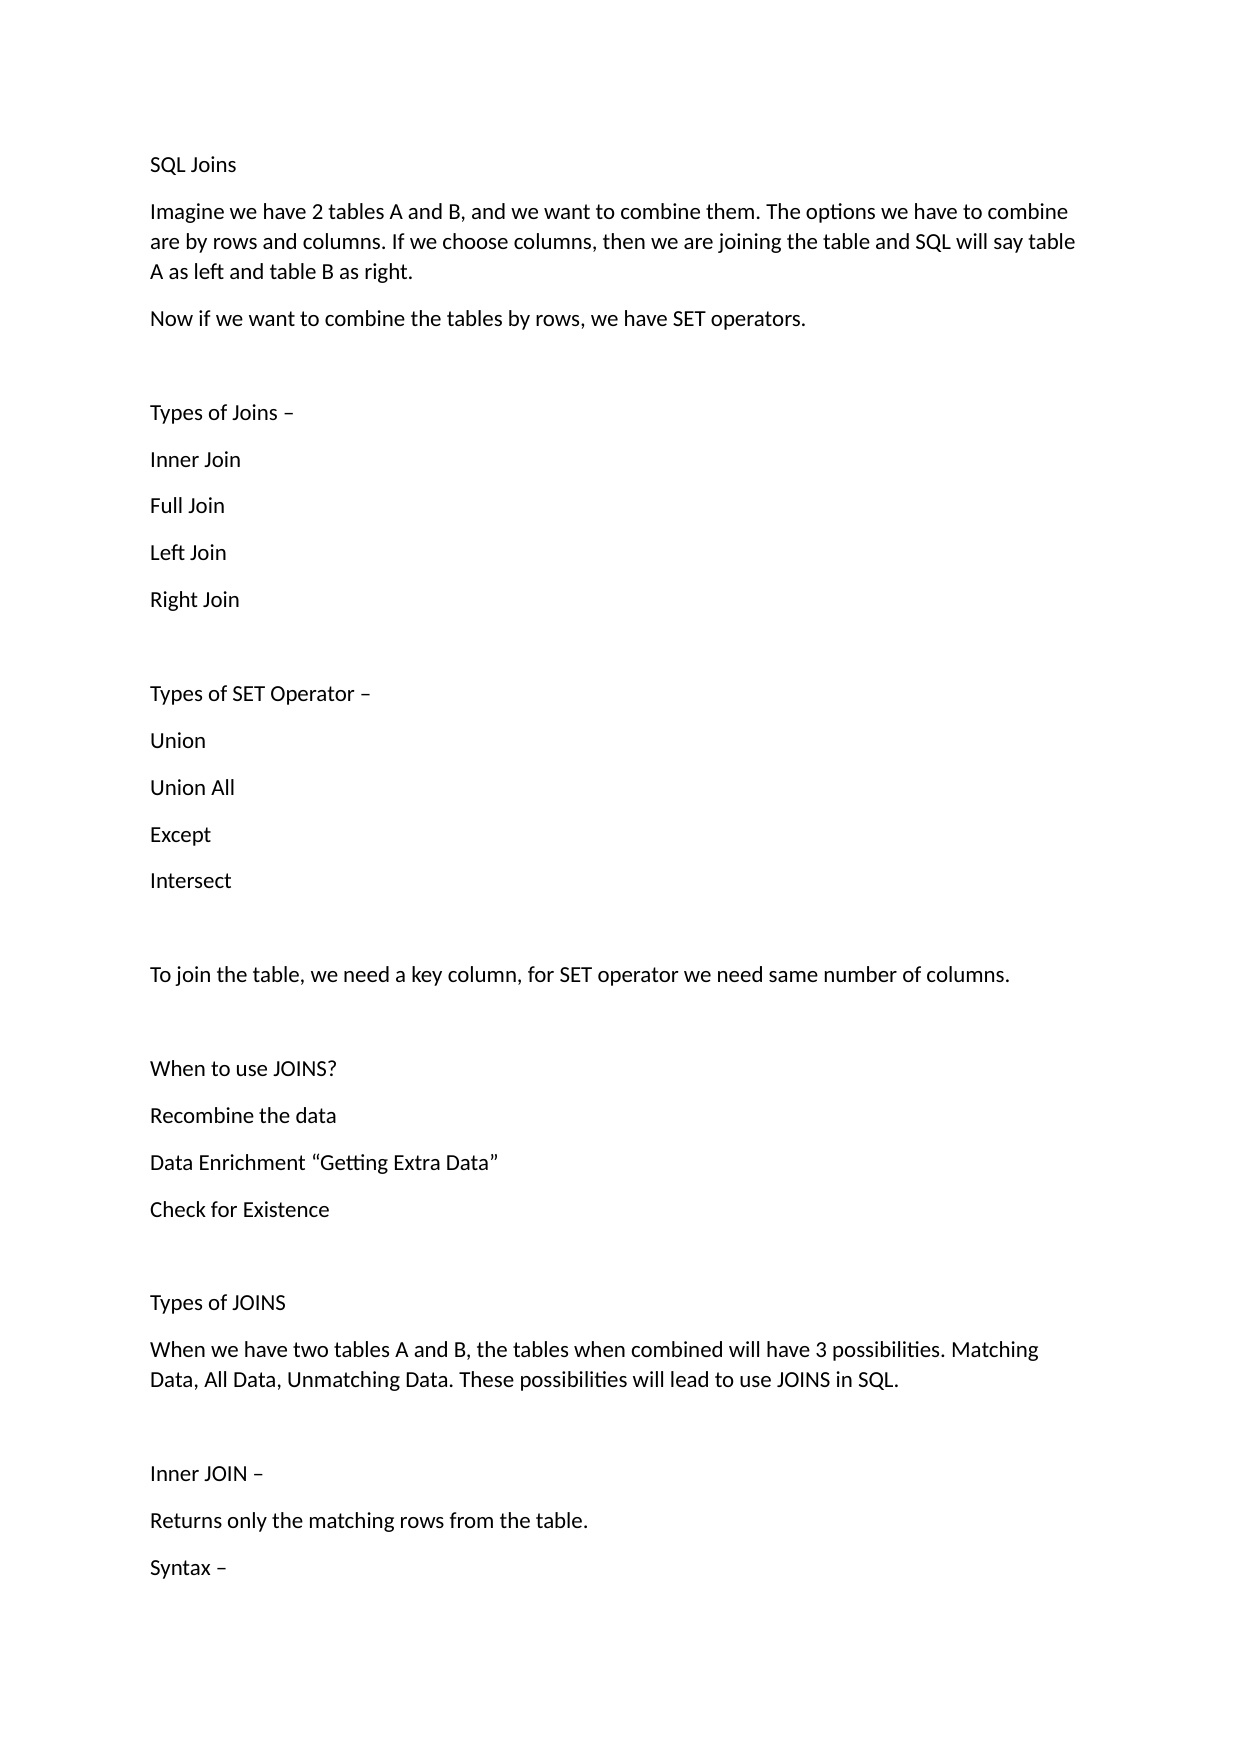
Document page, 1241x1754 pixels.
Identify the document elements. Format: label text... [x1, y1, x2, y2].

text Right Join [150, 585, 1090, 613]
text Intersect [150, 867, 1090, 895]
text Data Enrichment “Getting Extra Data” [150, 1148, 1090, 1176]
text Types of SET Operator – [150, 679, 1090, 707]
text To join the table, we need a key column, for SET operator we need same number of columns. [150, 960, 1090, 988]
text Returns only the matching rows from the table. [150, 1506, 1090, 1534]
text Left Join [150, 538, 1090, 567]
text Syntax – [150, 1553, 1090, 1581]
text Check for Existence [150, 1195, 1090, 1223]
text When we have two tables A and B, the tables when combined will have 3 possibilities. Matching Data, All Data, Unmatching Data. These possibilities will lead to use JOINS in SQL. [150, 1335, 1090, 1394]
text Imagine we have 2 tables A and B, and we want to combine them. The options we have to combine are by rows and columns. If we choose columns, then we are joining the table and SQL will say table A as left and table B as right. [150, 197, 1090, 285]
text SQL Joins [150, 150, 1090, 178]
text Except [150, 820, 1090, 848]
text Recombine the data [150, 1101, 1090, 1129]
text Union All [150, 773, 1090, 801]
text When to use JOINS? [150, 1054, 1090, 1082]
text Now if we want to combine the tables by rows, we have SET operators. [150, 304, 1090, 332]
text Types of Joins – [150, 398, 1090, 426]
text Union [150, 726, 1090, 754]
text Inner JOIN – [150, 1459, 1090, 1487]
text Types of JOINS [150, 1288, 1090, 1317]
text Full Join [150, 492, 1090, 520]
text Inner Join [150, 445, 1090, 473]
